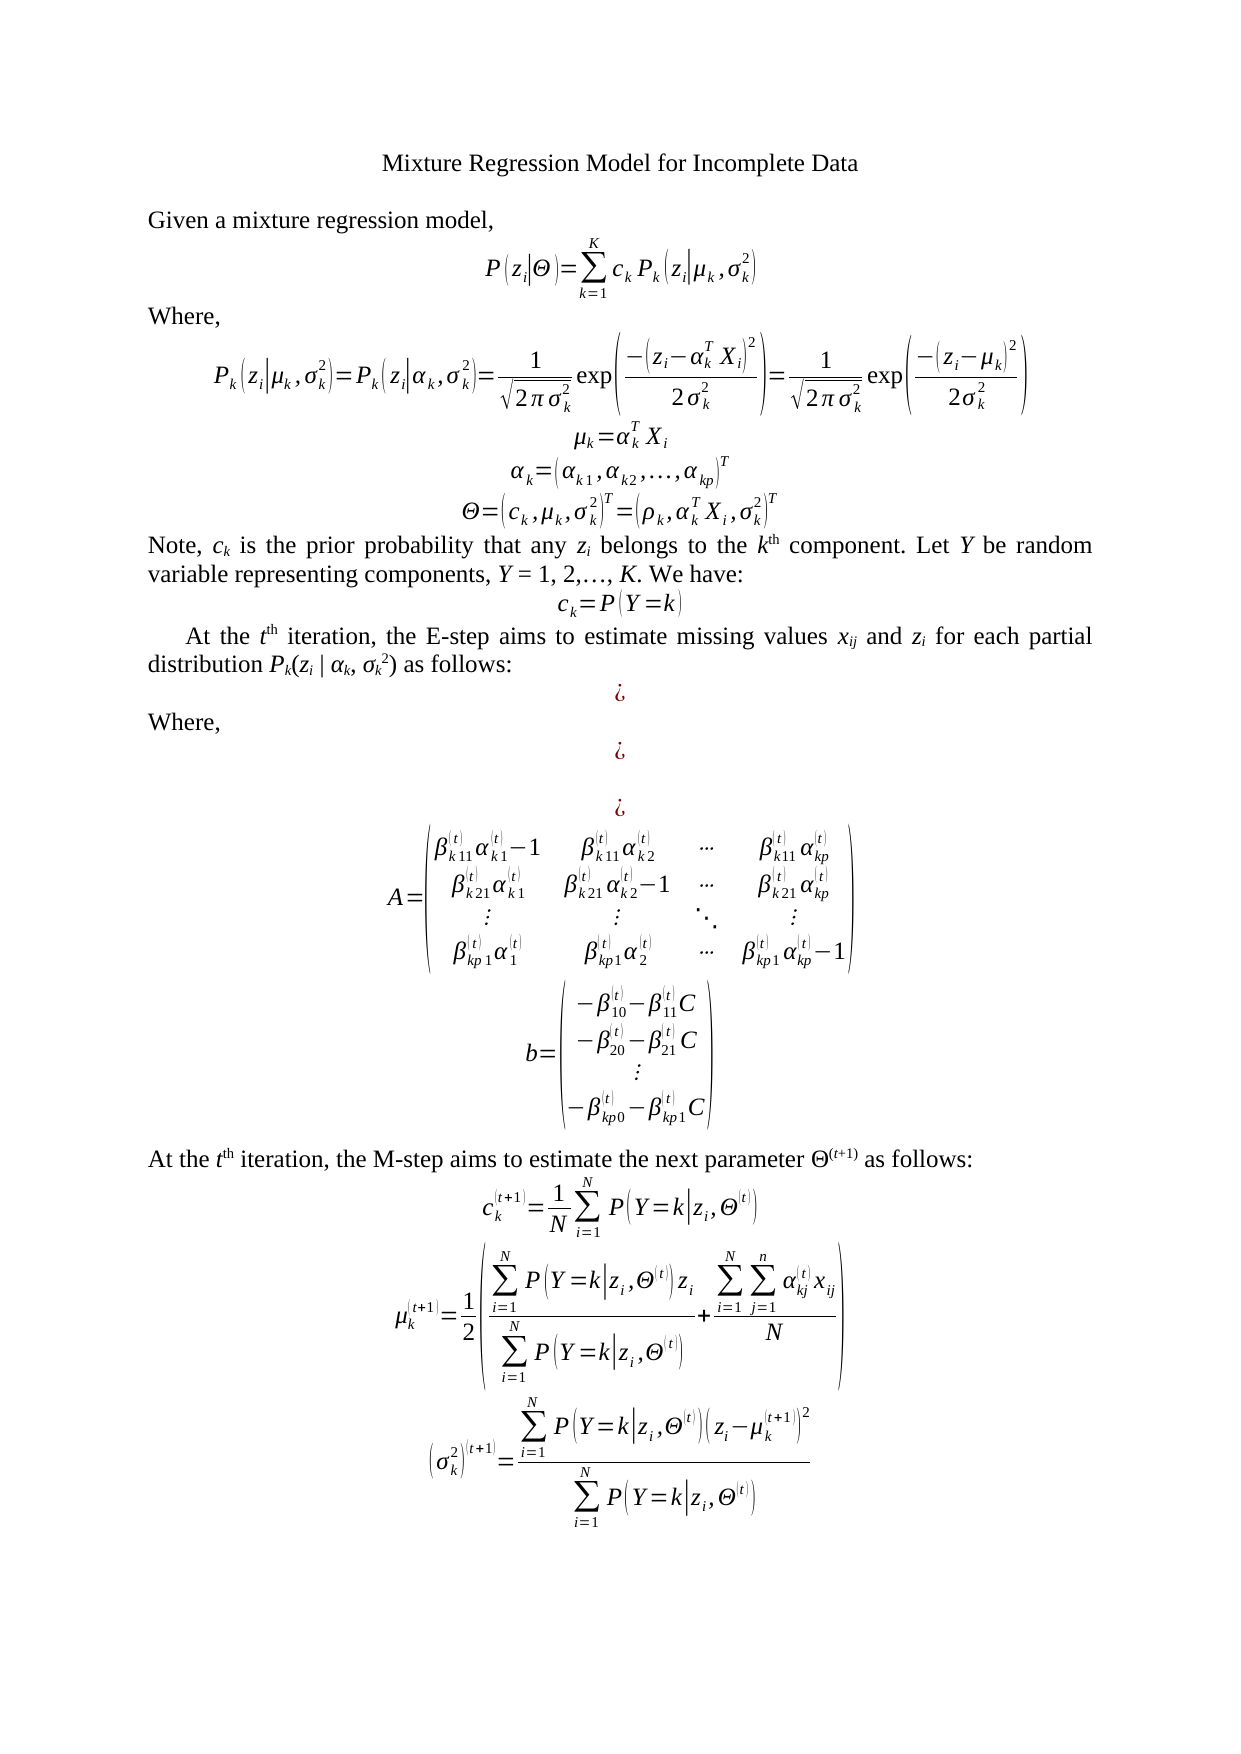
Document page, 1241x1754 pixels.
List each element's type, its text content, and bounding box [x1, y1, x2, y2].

text Note, ck is the prior probability that any zi belongs to the kth component. Let Y be random variable representing components, Y = 1, 2,…, K. We have: [148, 531, 1093, 588]
text Where, [148, 301, 1093, 330]
text Given a mixture regression model, [148, 205, 1093, 234]
text Where, [148, 707, 1093, 736]
text At the tth iteration, the E-step aims to estimate missing values xij and zi for each partial distribution Pk(zi | αk, σk2) as follows: [148, 621, 1093, 678]
text At the tth iteration, the M-step aims to estimate the next parameter Θ(t+1) as follows: [148, 1144, 1093, 1173]
text Mixture Regression Model for Incomplete Data [148, 148, 1093, 176]
